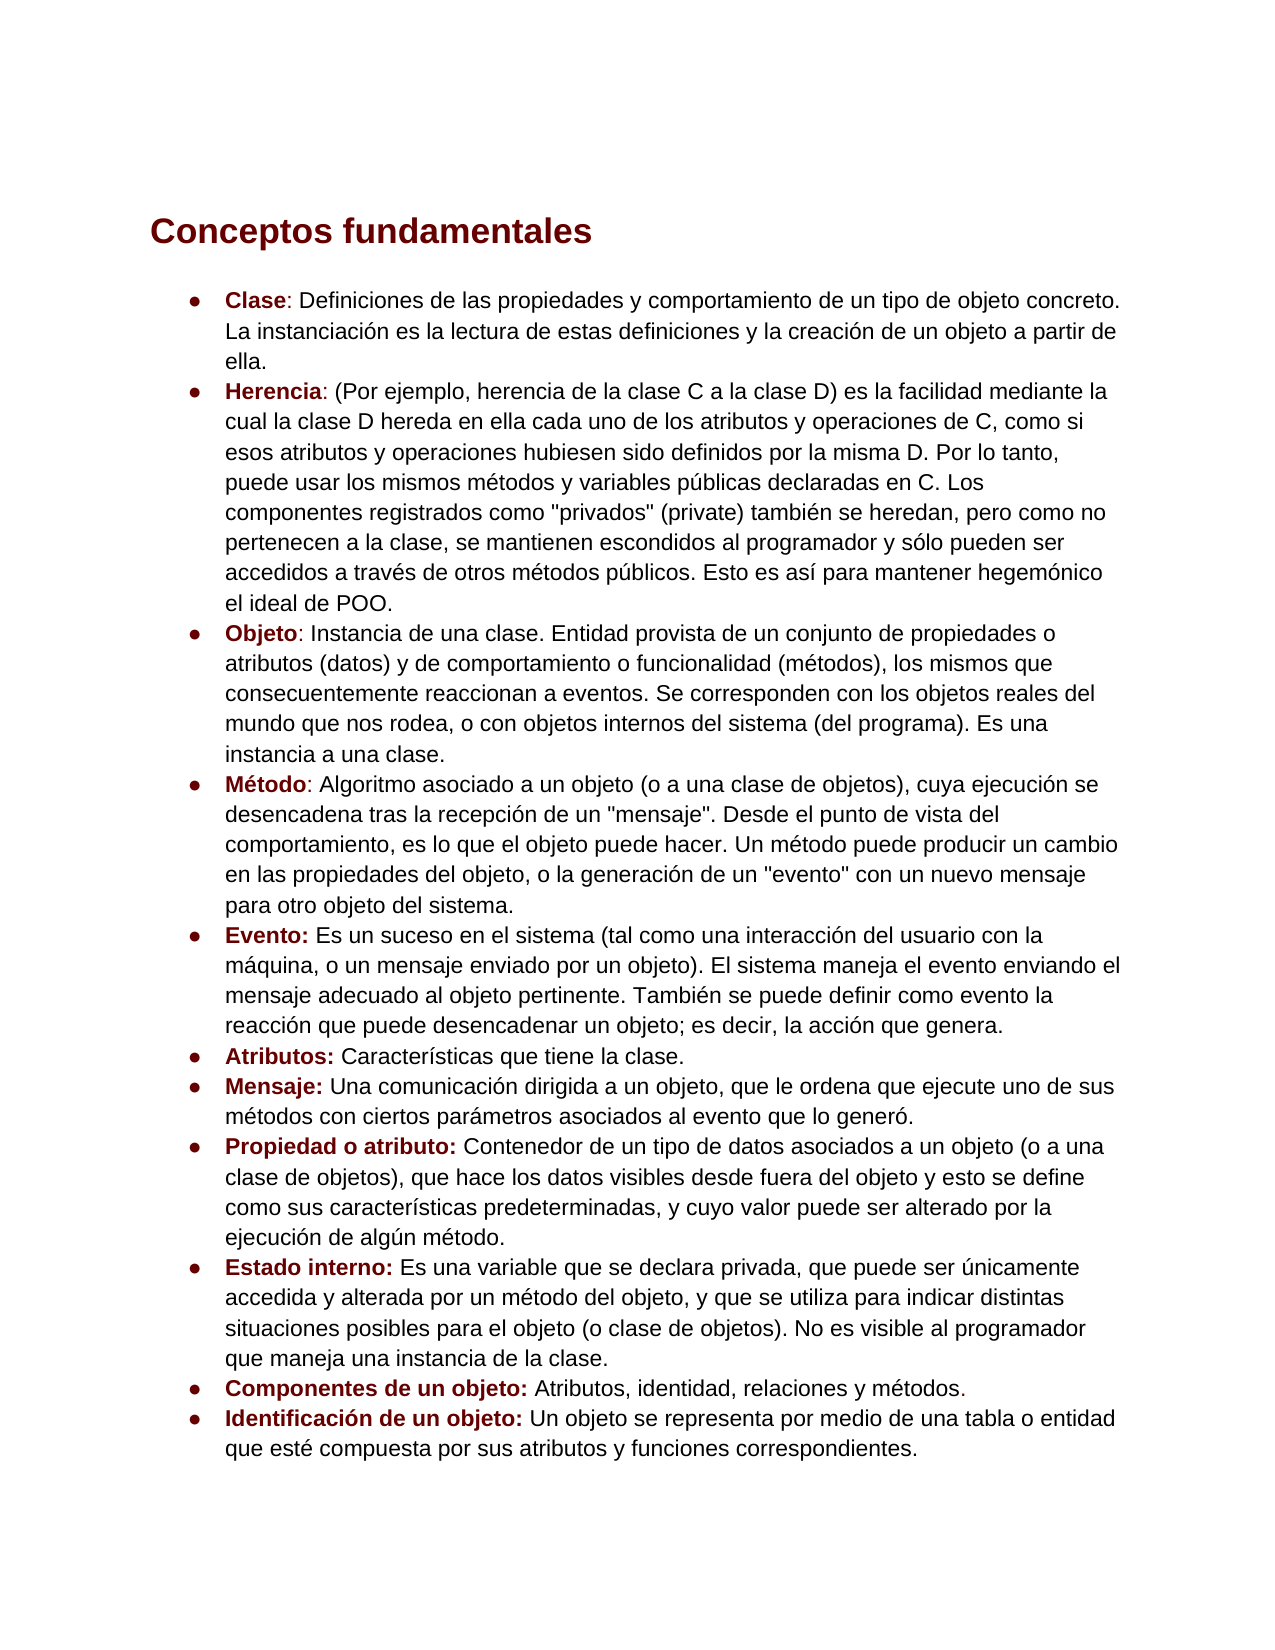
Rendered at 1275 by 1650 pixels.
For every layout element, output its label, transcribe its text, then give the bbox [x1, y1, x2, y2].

list Herencia: (Por ejemplo, herencia de la clase C a la clase D) es la facilidad mediante la cual la clase D hereda en ella cada uno de los atributos y operaciones de C, como si esos atributos y operaciones hubiesen sido definidos por la misma D. Por lo tanto, puede usar los mismos métodos y variables públicas declaradas en C. Los componentes registrados como "privados" (private) también se heredan, pero como no pertenecen a la clase, se mantienen escondidos al programador y sólo pueden ser accedidos a través de otros métodos públicos. Esto es así para mantener hegemónico el ideal de POO. [188, 378, 1125, 616]
list Clase: Definiciones de las propiedades y comportamiento de un tipo de objeto concreto. La instanciación es la lectura de estas definiciones y la creación de un objeto a partir de ella. [188, 287, 1125, 374]
list Componentes de un objeto: Atributos, identidad, relaciones y métodos. [188, 1375, 1125, 1401]
text Conceptos fundamentales [150, 210, 1125, 251]
list Objeto: Instancia de una clase. Entidad provista de un conjunto de propiedades o atributos (datos) y de comportamiento o funcionalidad (métodos), los mismos que consecuentemente reaccionan a eventos. Se corresponden con los objetos reales del mundo que nos rodea, o con objetos internos del sistema (del programa). Es una instancia a una clase. [188, 620, 1125, 767]
list Propiedad o atributo: Contenedor de un tipo de datos asociados a un objeto (o a una clase de objetos), que hace los datos visibles desde fuera del objeto y esto se define como sus características predeterminadas, y cuyo valor puede ser alterado por la ejecución de algún método. [188, 1133, 1125, 1250]
list Atributos: Características que tiene la clase. [188, 1043, 1125, 1069]
list Método: Algoritmo asociado a un objeto (o a una clase de objetos), cuya ejecución se desencadena tras la recepción de un "mensaje". Desde el punto de vista del comportamiento, es lo que el objeto puede hacer. Un método puede producir un cambio en las propiedades del objeto, o la generación de un "evento" con un nuevo mensaje para otro objeto del sistema. [188, 771, 1125, 918]
list Estado interno: Es una variable que se declara privada, que puede ser únicamente accedida y alterada por un método del objeto, y que se utiliza para indicar distintas situaciones posibles para el objeto (o clase de objetos). No es visible al programador que maneja una instancia de la clase. [188, 1254, 1125, 1371]
list Identificación de un objeto: Un objeto se representa por medio de una tabla o entidad que esté compuesta por sus atributos y funciones correspondientes. [188, 1405, 1125, 1462]
list Evento: Es un suceso en el sistema (tal como una interacción del usuario con la máquina, o un mensaje enviado por un objeto). El sistema maneja el evento enviando el mensaje adecuado al objeto pertinente. También se puede definir como evento la reacción que puede desencadenar un objeto; es decir, la acción que genera. [188, 922, 1125, 1039]
list Mensaje: Una comunicación dirigida a un objeto, que le ordena que ejecute uno de sus métodos con ciertos parámetros asociados al evento que lo generó. [188, 1073, 1125, 1129]
